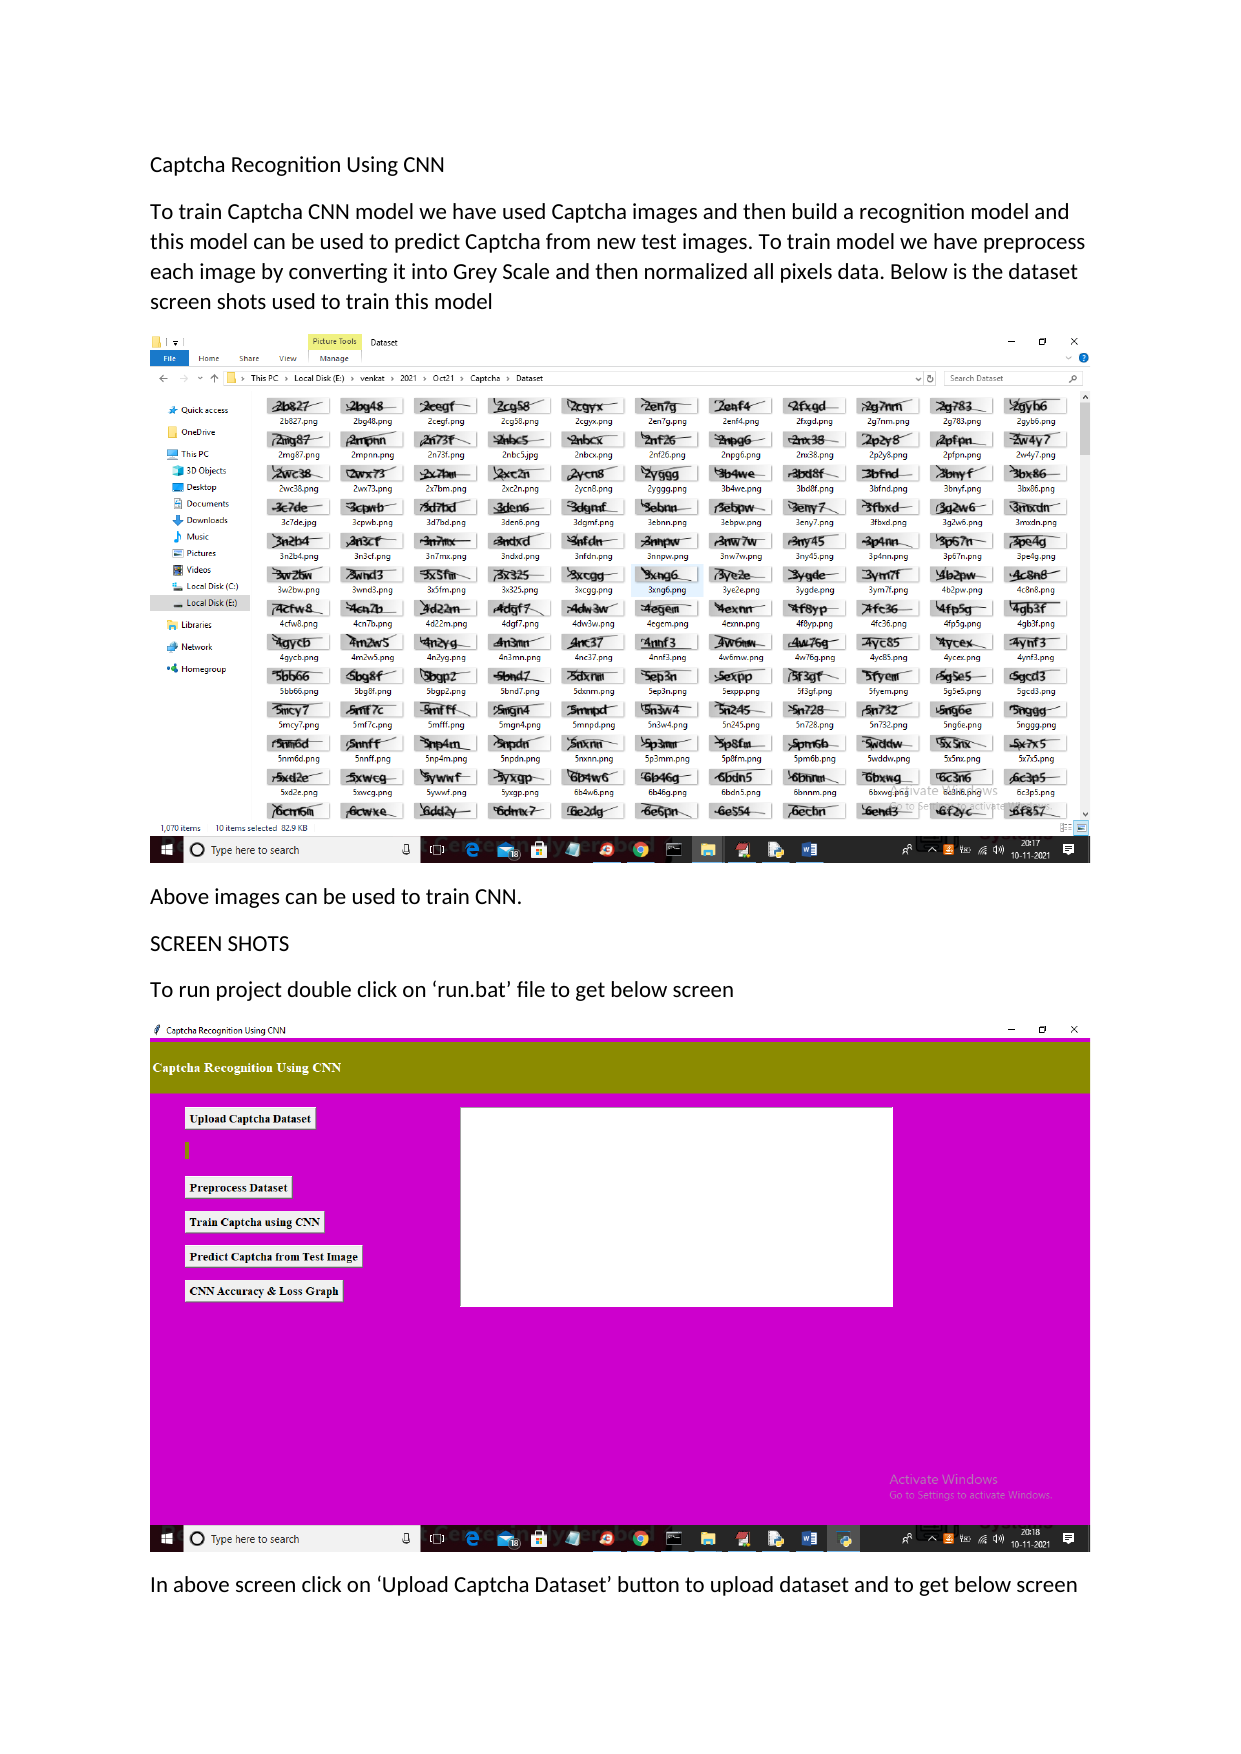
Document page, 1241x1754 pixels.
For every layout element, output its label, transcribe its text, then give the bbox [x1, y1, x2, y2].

text SCREEN SHOTS [150, 929, 1090, 957]
text To run project double click on ‘run.bat’ file to get below screen [150, 976, 1090, 1004]
picture [150, 1022, 1091, 1552]
picture [150, 334, 1091, 863]
text In above screen click on ‘Upload Captcha Dataset’ button to upload dataset and to get below screen [150, 1570, 1090, 1598]
text Captcha Recognition Using CNN [150, 150, 1090, 178]
text To train Captcha CNN model we have used Captcha images and then build a recognition model and this model can be used to predict Captcha from new test images. To train model we have preprocess each image by converting it into Grey Scale and then normalized all pixels data. Below is the dataset screen shots used to train this model [150, 197, 1090, 316]
text Above images can be used to train CNN. [150, 882, 1090, 910]
